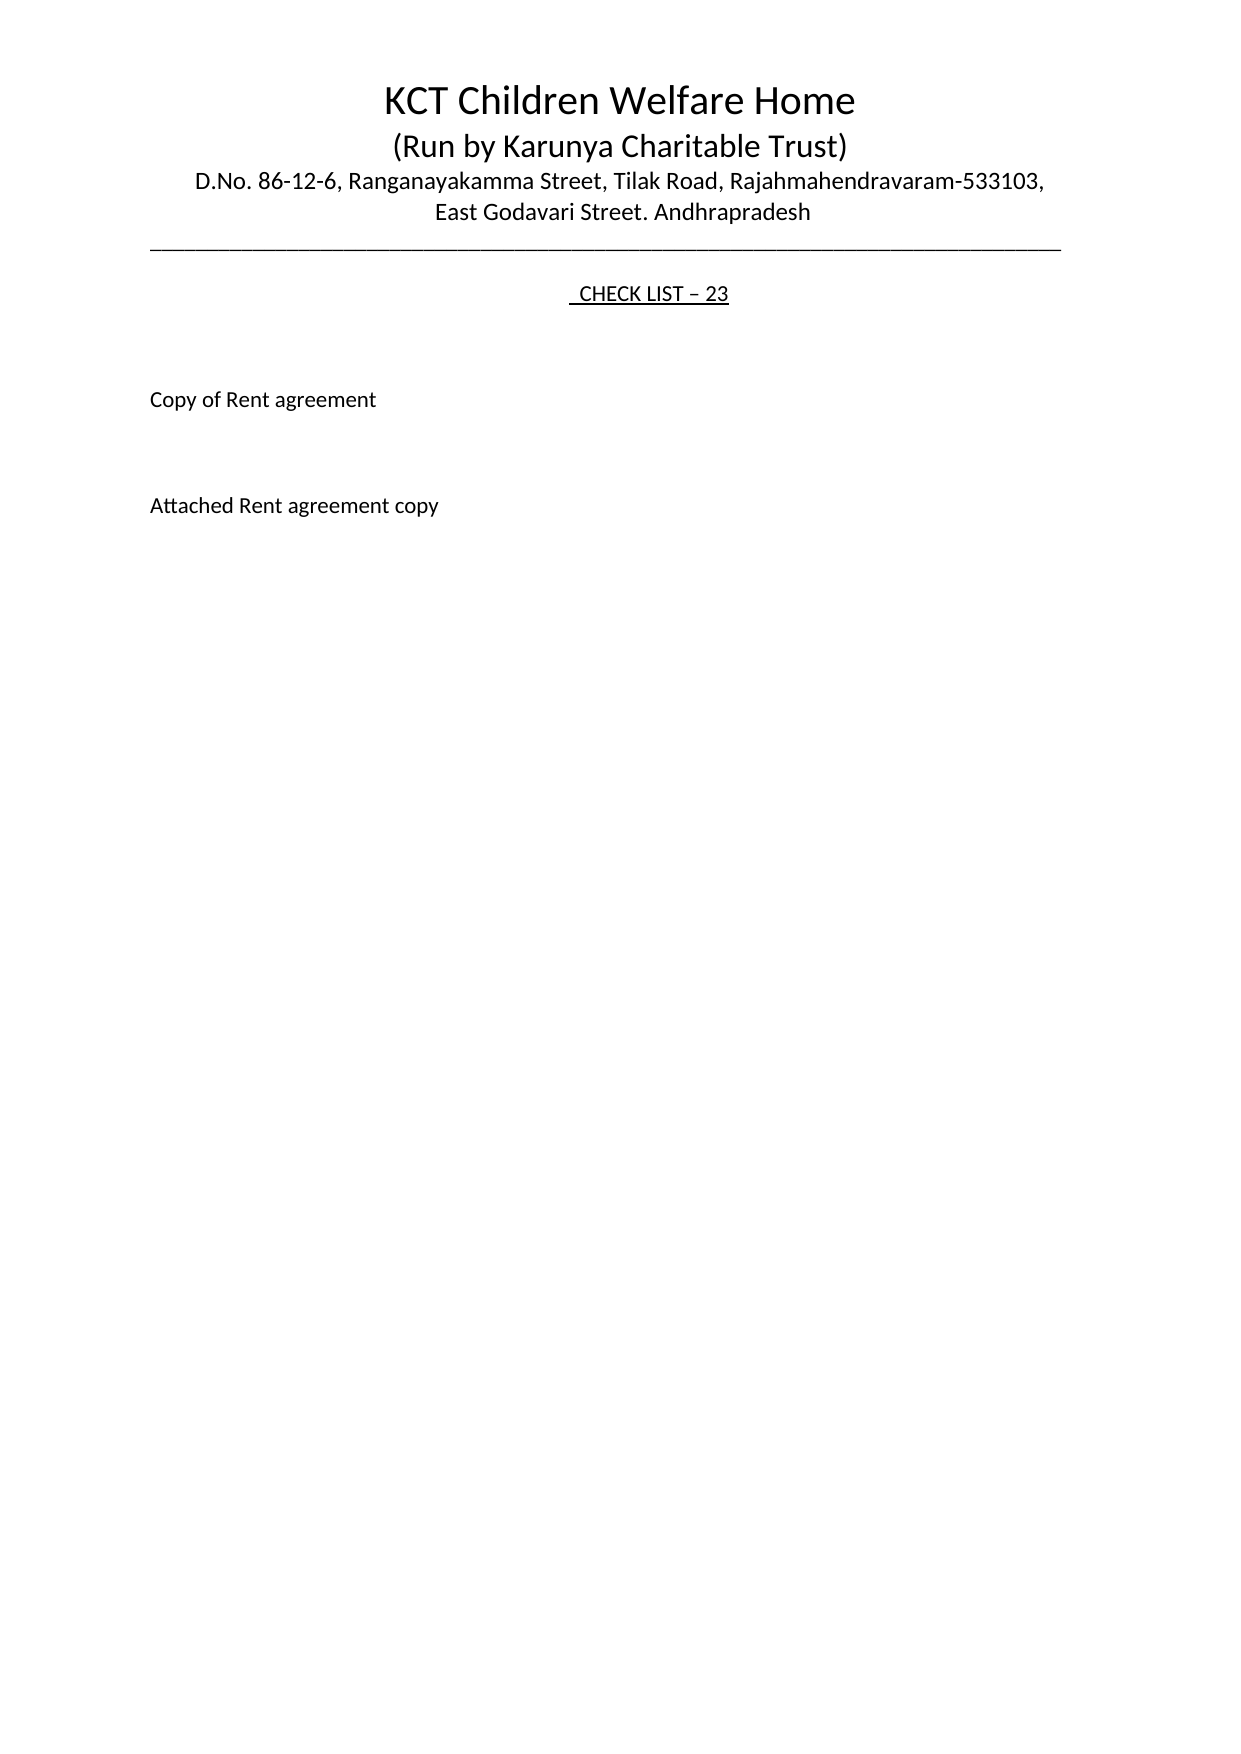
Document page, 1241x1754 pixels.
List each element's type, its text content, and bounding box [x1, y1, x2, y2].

text Copy of Rent agreement [150, 385, 1090, 413]
text CHECK LIST – 23 [150, 279, 1090, 307]
text ________________________________________________________________________________ [150, 226, 1090, 254]
text Attached Rent agreement copy [150, 491, 1090, 519]
